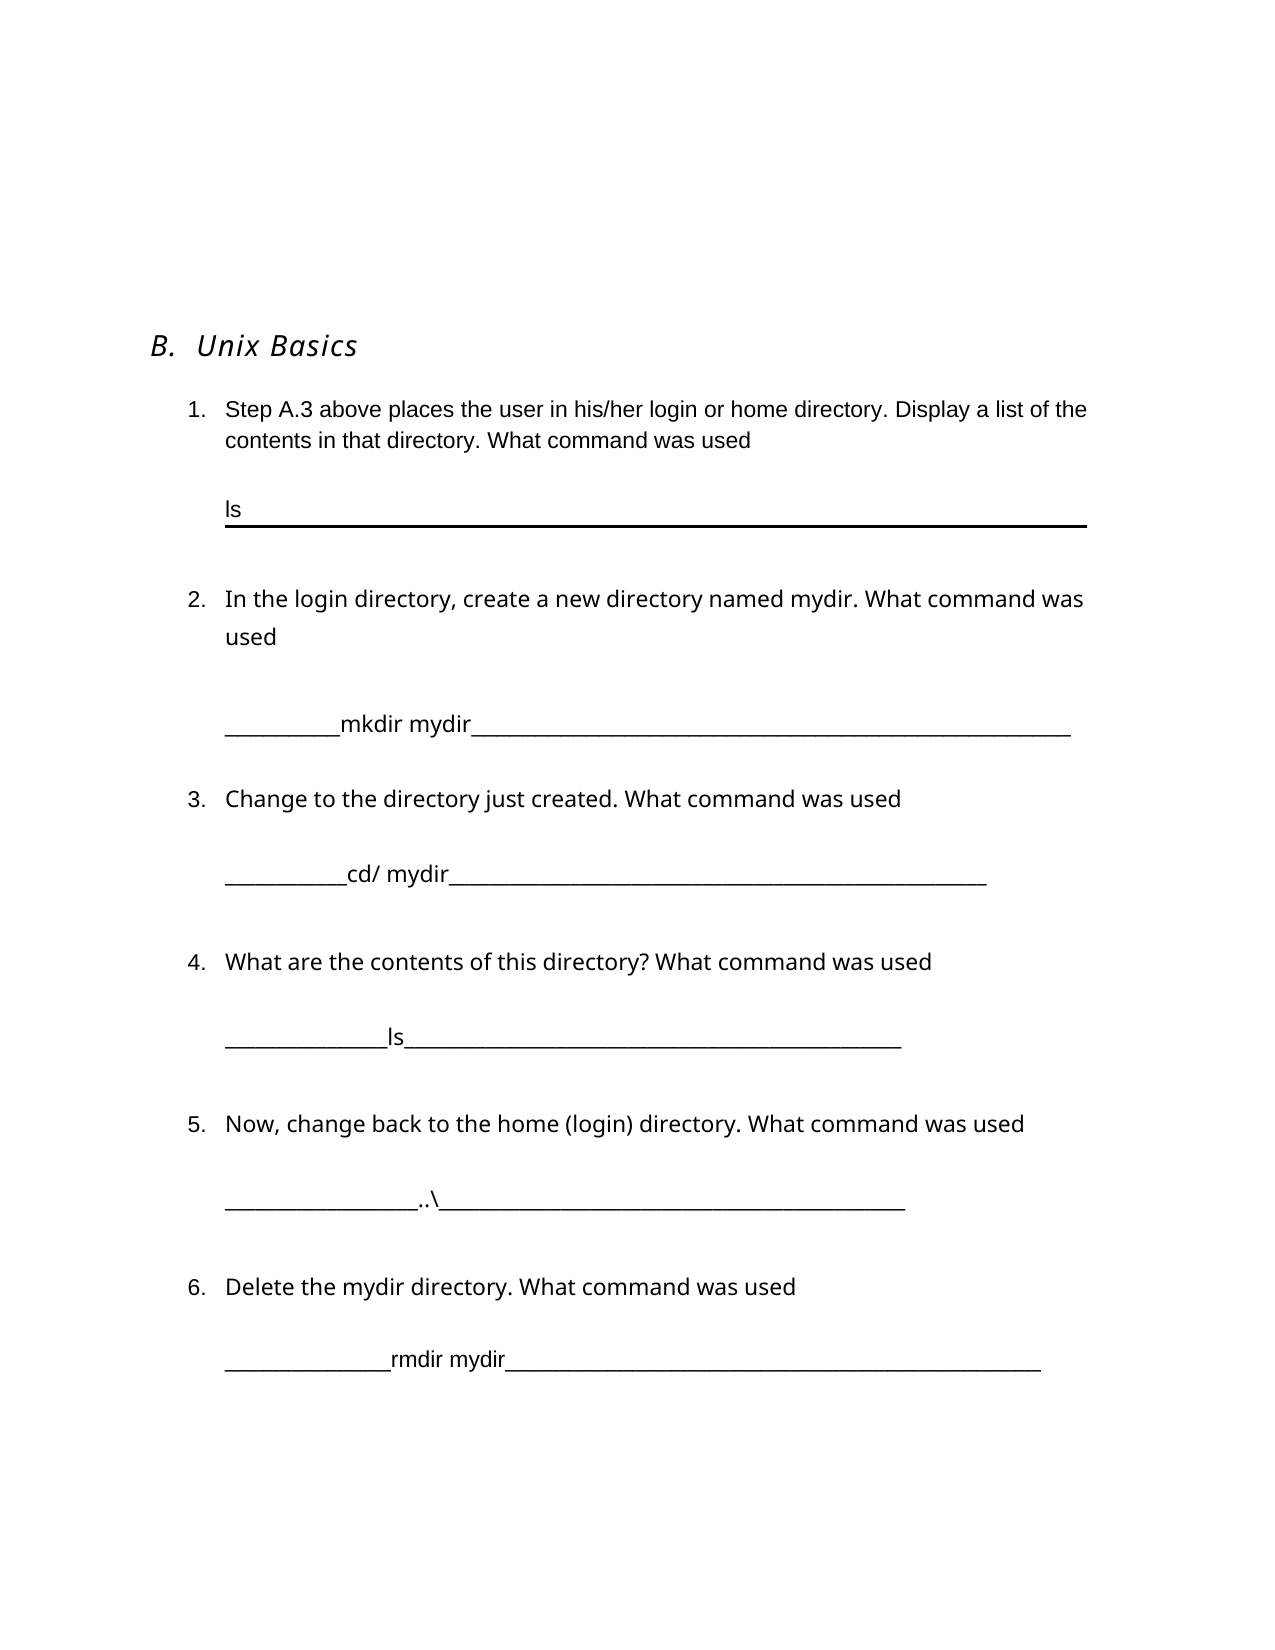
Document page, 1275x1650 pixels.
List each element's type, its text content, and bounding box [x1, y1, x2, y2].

text ___________________..\______________________________________________ [225, 1183, 1087, 1214]
text _________mkdir mydir_______________________________________________ [225, 708, 1087, 739]
text B. Unix Basics [150, 325, 1087, 365]
list In the login directory, create a new directory named mydir. What command was used [187, 583, 1087, 652]
list Now, change back to the home (login) directory. What command was used [187, 1108, 1087, 1139]
text ls [225, 496, 1087, 525]
list Change to the directory just created. What command was used [187, 783, 1087, 814]
text _____________rmdir mydir__________________________________________ [225, 1346, 1087, 1372]
text ____________cd/ mydir_____________________________________________________ [225, 858, 1087, 889]
list Step A.3 above places the user in his/her login or home directory. Display a list of the contents in that directory. What command was used [187, 396, 1087, 453]
list Delete the mydir directory. What command was used [187, 1271, 1087, 1302]
text ________________ls_________________________________________________ [225, 1021, 1087, 1052]
list What are the contents of this directory? What command was used [187, 946, 1087, 977]
